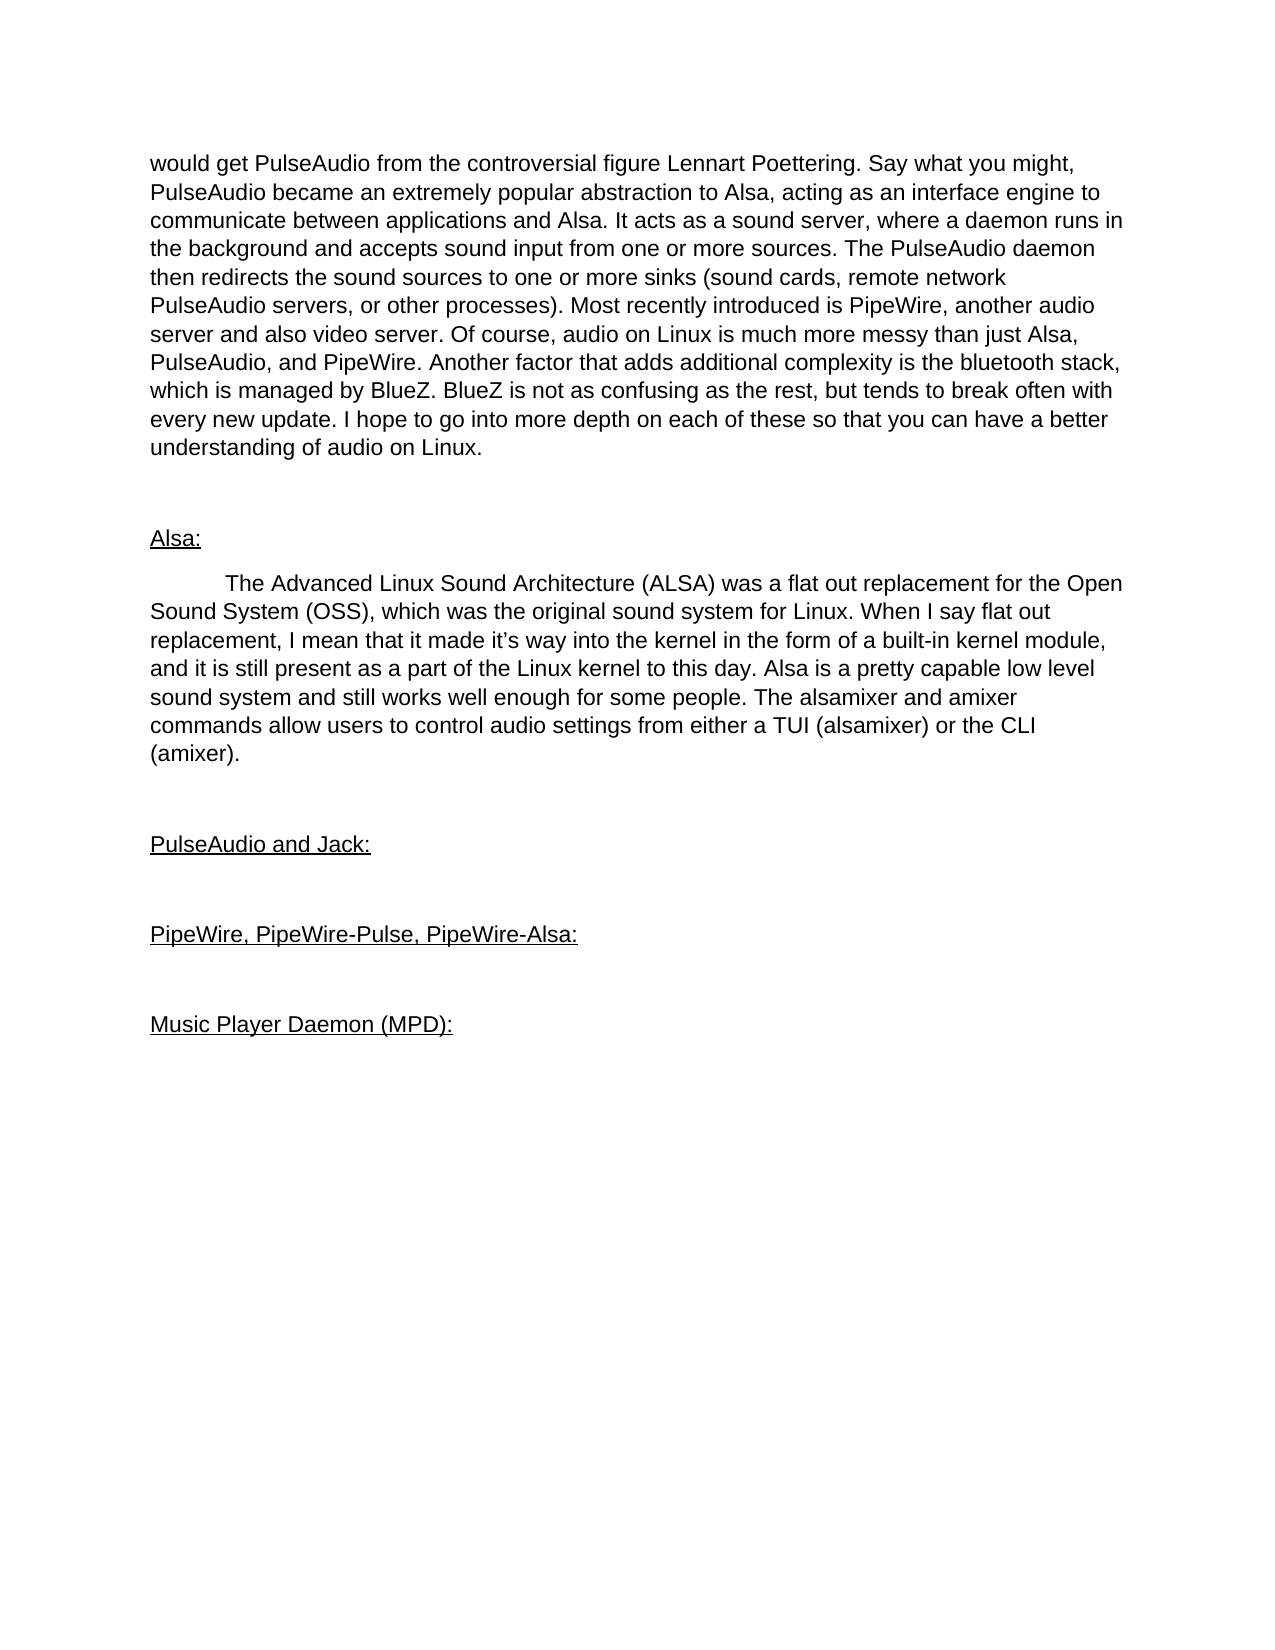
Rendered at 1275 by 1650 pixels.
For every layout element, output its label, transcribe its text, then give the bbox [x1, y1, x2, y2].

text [150, 150, 1125, 461]
text PipeWire, PipeWire-Pulse, PipeWire-Alsa: [150, 921, 1125, 947]
text Alsa: [150, 524, 1125, 551]
text The Advanced Linux Sound Architecture (ALSA) was a flat out replacement for the Open Sound System (OSS), which was the original sound system for Linux. When I say flat out replacement, I mean that it made it’s way into the kernel in the form of a built-in kernel module, and it is still present as a part of the Linux kernel to this day. Alsa is a pretty capable low level sound system and still works well enough for some people. The alsamixer and amixer commands allow users to control audio settings from either a TUI (alsamixer) or the CLI (amixer). [150, 570, 1125, 767]
text PulseAudio and Jack: [150, 831, 1125, 857]
text Music Player Daemon (MPD): [150, 1011, 1125, 1037]
